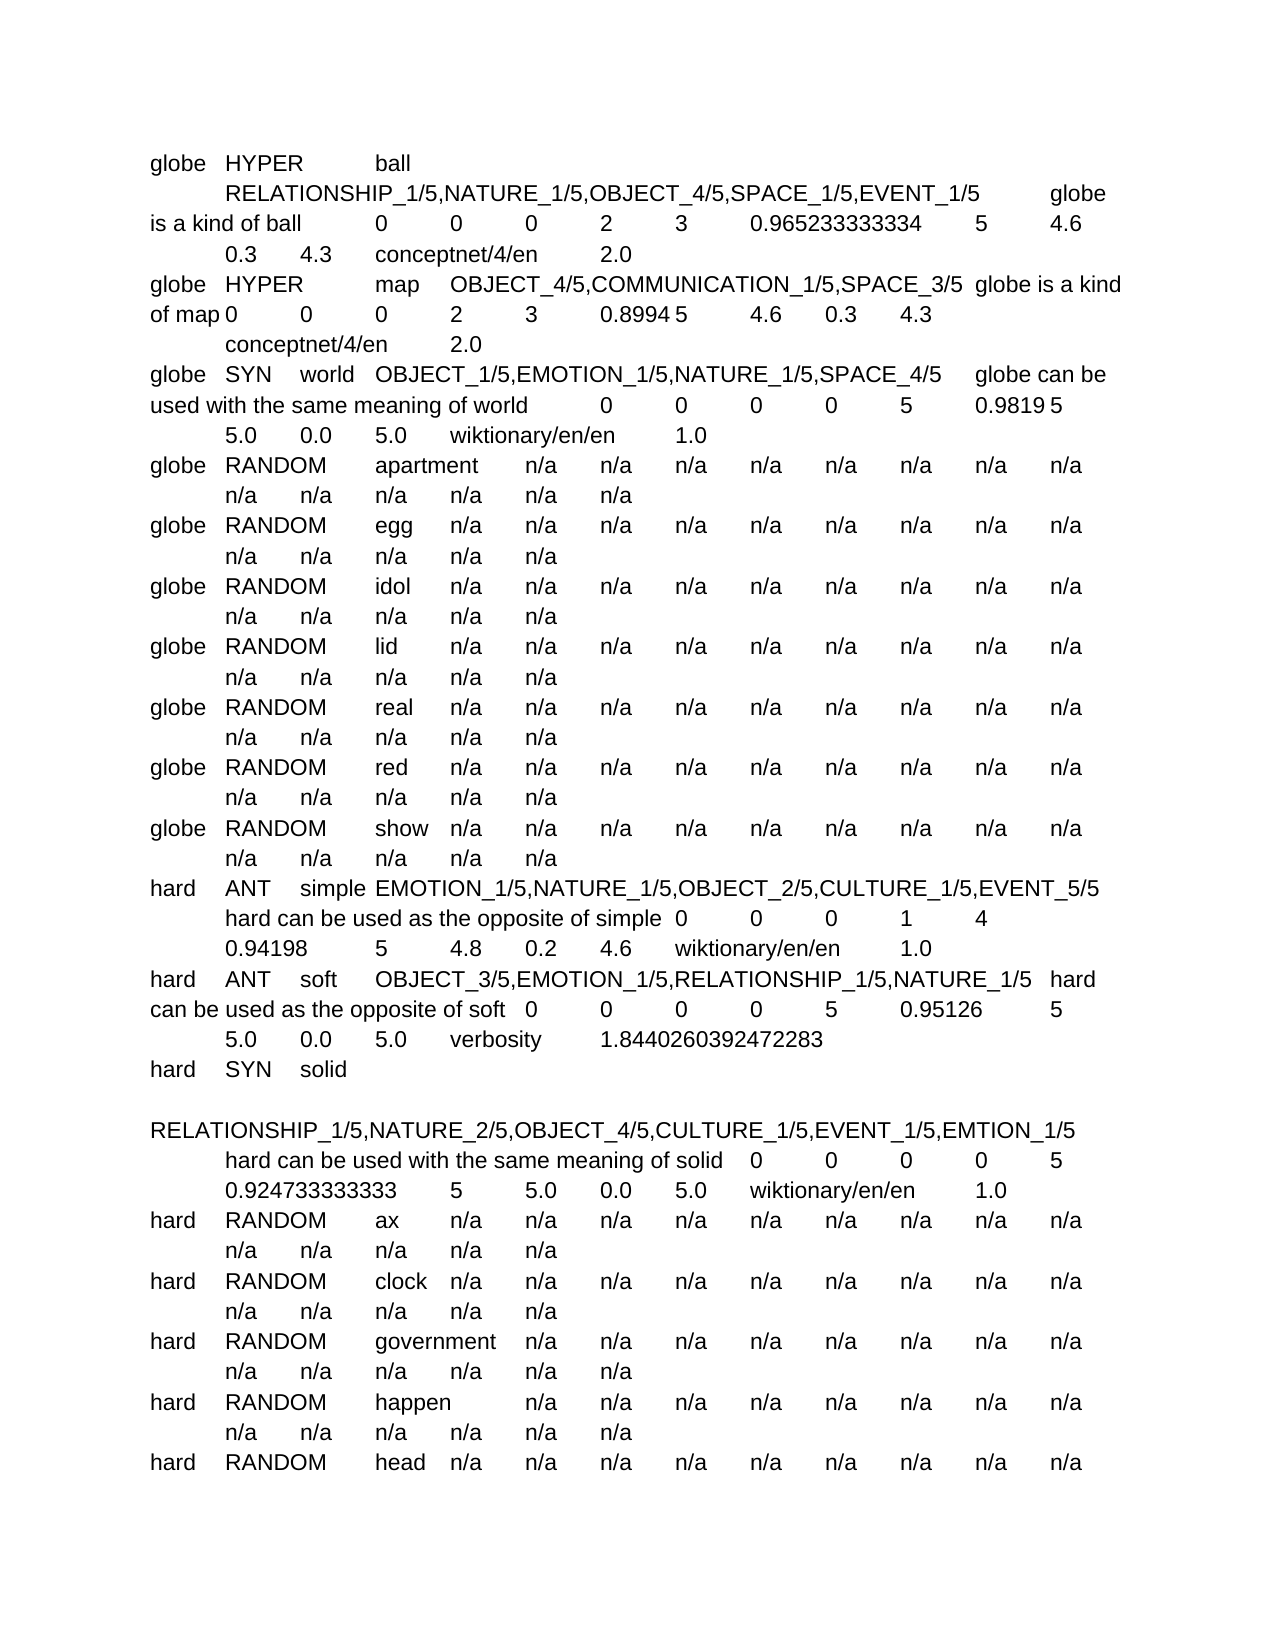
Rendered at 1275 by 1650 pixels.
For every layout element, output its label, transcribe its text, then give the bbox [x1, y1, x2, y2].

text hard ANT simple EMOTION_1/5,NATURE_1/5,OBJECT_2/5,CULTURE_1/5,EVENT_5/5 hard can be used as the opposite of simple 0 0 0 1 4 0.94198 5 4.8 0.2 4.6 wiktionary/en/en 1.0 [150, 875, 1125, 962]
text hard RANDOM happen n/a n/a n/a n/a n/a n/a n/a n/a n/a n/a n/a n/a n/a n/a [150, 1388, 1125, 1445]
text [150, 1449, 1125, 1475]
text globe RANDOM real n/a n/a n/a n/a n/a n/a n/a n/a n/a n/a n/a n/a n/a n/a [150, 694, 1125, 750]
text hard RANDOM clock n/a n/a n/a n/a n/a n/a n/a n/a n/a n/a n/a n/a n/a n/a [150, 1268, 1125, 1324]
text hard RANDOM government n/a n/a n/a n/a n/a n/a n/a n/a n/a n/a n/a n/a n/a n/a [150, 1328, 1125, 1385]
text hard SYN solid RELATIONSHIP_1/5,NATURE_2/5,OBJECT_4/5,CULTURE_1/5,EVENT_1/5,EMTION_1/5 hard can be used with the same meaning of solid 0 0 0 0 5 0.924733333333 5 5.0 0.0 5.0 wiktionary/en/en 1.0 [150, 1056, 1125, 1203]
text globe RANDOM red n/a n/a n/a n/a n/a n/a n/a n/a n/a n/a n/a n/a n/a n/a [150, 754, 1125, 811]
text globe SYN world OBJECT_1/5,EMOTION_1/5,NATURE_1/5,SPACE_4/5 globe can be used with the same meaning of world 0 0 0 0 5 0.9819 5 5.0 0.0 5.0 wiktionary/en/en 1.0 [150, 361, 1125, 448]
text globe RANDOM idol n/a n/a n/a n/a n/a n/a n/a n/a n/a n/a n/a n/a n/a n/a [150, 573, 1125, 629]
text hard RANDOM ax n/a n/a n/a n/a n/a n/a n/a n/a n/a n/a n/a n/a n/a n/a [150, 1207, 1125, 1264]
text globe RANDOM apartment n/a n/a n/a n/a n/a n/a n/a n/a n/a n/a n/a n/a n/a n/a [150, 452, 1125, 509]
text globe RANDOM show n/a n/a n/a n/a n/a n/a n/a n/a n/a n/a n/a n/a n/a n/a [150, 814, 1125, 871]
text globe HYPER map OBJECT_4/5,COMMUNICATION_1/5,SPACE_3/5 globe is a kind of map 0 0 0 2 3 0.8994 5 4.6 0.3 4.3 conceptnet/4/en 2.0 [150, 271, 1125, 358]
text globe RANDOM lid n/a n/a n/a n/a n/a n/a n/a n/a n/a n/a n/a n/a n/a n/a [150, 633, 1125, 690]
text globe HYPER ball RELATIONSHIP_1/5,NATURE_1/5,OBJECT_4/5,SPACE_1/5,EVENT_1/5 globe is a kind of ball 0 0 0 2 3 0.965233333334 5 4.6 0.3 4.3 conceptnet/4/en 2.0 [150, 150, 1125, 267]
text globe RANDOM egg n/a n/a n/a n/a n/a n/a n/a n/a n/a n/a n/a n/a n/a n/a [150, 512, 1125, 569]
text hard ANT soft OBJECT_3/5,EMOTION_1/5,RELATIONSHIP_1/5,NATURE_1/5 hard can be used as the opposite of soft 0 0 0 0 5 0.95126 5 5.0 0.0 5.0 verbosity 1.8440260392472283 [150, 966, 1125, 1052]
